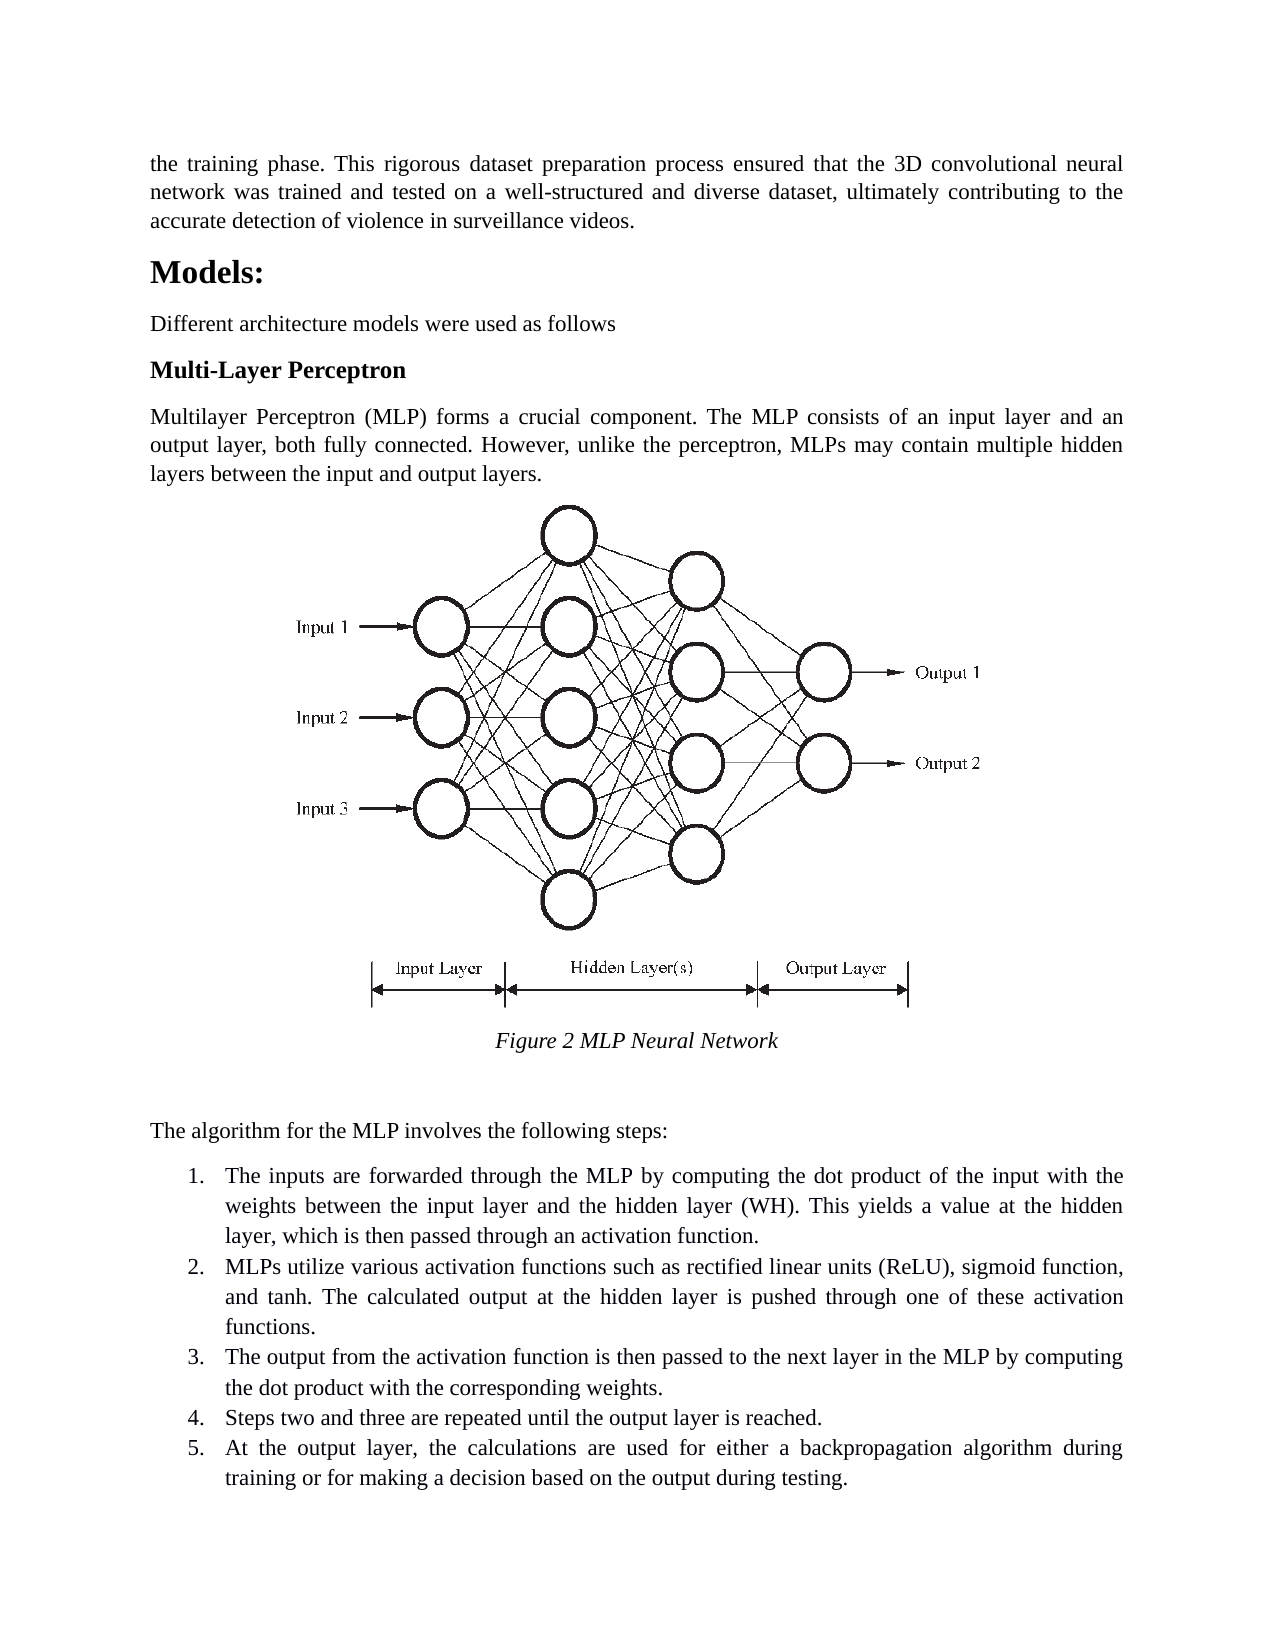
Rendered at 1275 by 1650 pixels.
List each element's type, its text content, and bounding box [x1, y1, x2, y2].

text The algorithm for the MLP involves the following steps: [150, 1117, 1125, 1143]
list The inputs are forwarded through the MLP by computing the dot product of the input with the weights between the input layer and the hidden layer (WH). This yields a value at the hidden layer, which is then passed through an activation function. [187, 1162, 1125, 1249]
text Figure 2 MLP Neural Network [150, 1027, 1125, 1053]
list Steps two and three are repeated until the output layer is reached. [187, 1404, 1125, 1430]
list MLPs utilize various activation functions such as rectified linear units (ReLU), sigmoid function, and tanh. The calculated output at the hidden layer is pushed through one of these activation functions. [187, 1253, 1125, 1339]
picture [295, 504, 980, 1008]
list At the output layer, the calculations are used for either a backpropagation algorithm during training or for making a decision based on the output during testing. [187, 1434, 1125, 1491]
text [150, 150, 1125, 233]
text Multi-Layer Perceptron [150, 355, 1125, 384]
text Different architecture models were used as follows [150, 310, 1125, 336]
text Models: [150, 252, 1125, 290]
text Multilayer Perceptron (MLP) forms a crucial component. The MLP consists of an input layer and an output layer, both fully connected. However, unlike the perceptron, MLPs may contain multiple hidden layers between the input and output layers. [150, 403, 1125, 486]
list The output from the activation function is then passed to the next layer in the MLP by computing the dot product with the corresponding weights. [187, 1343, 1125, 1400]
